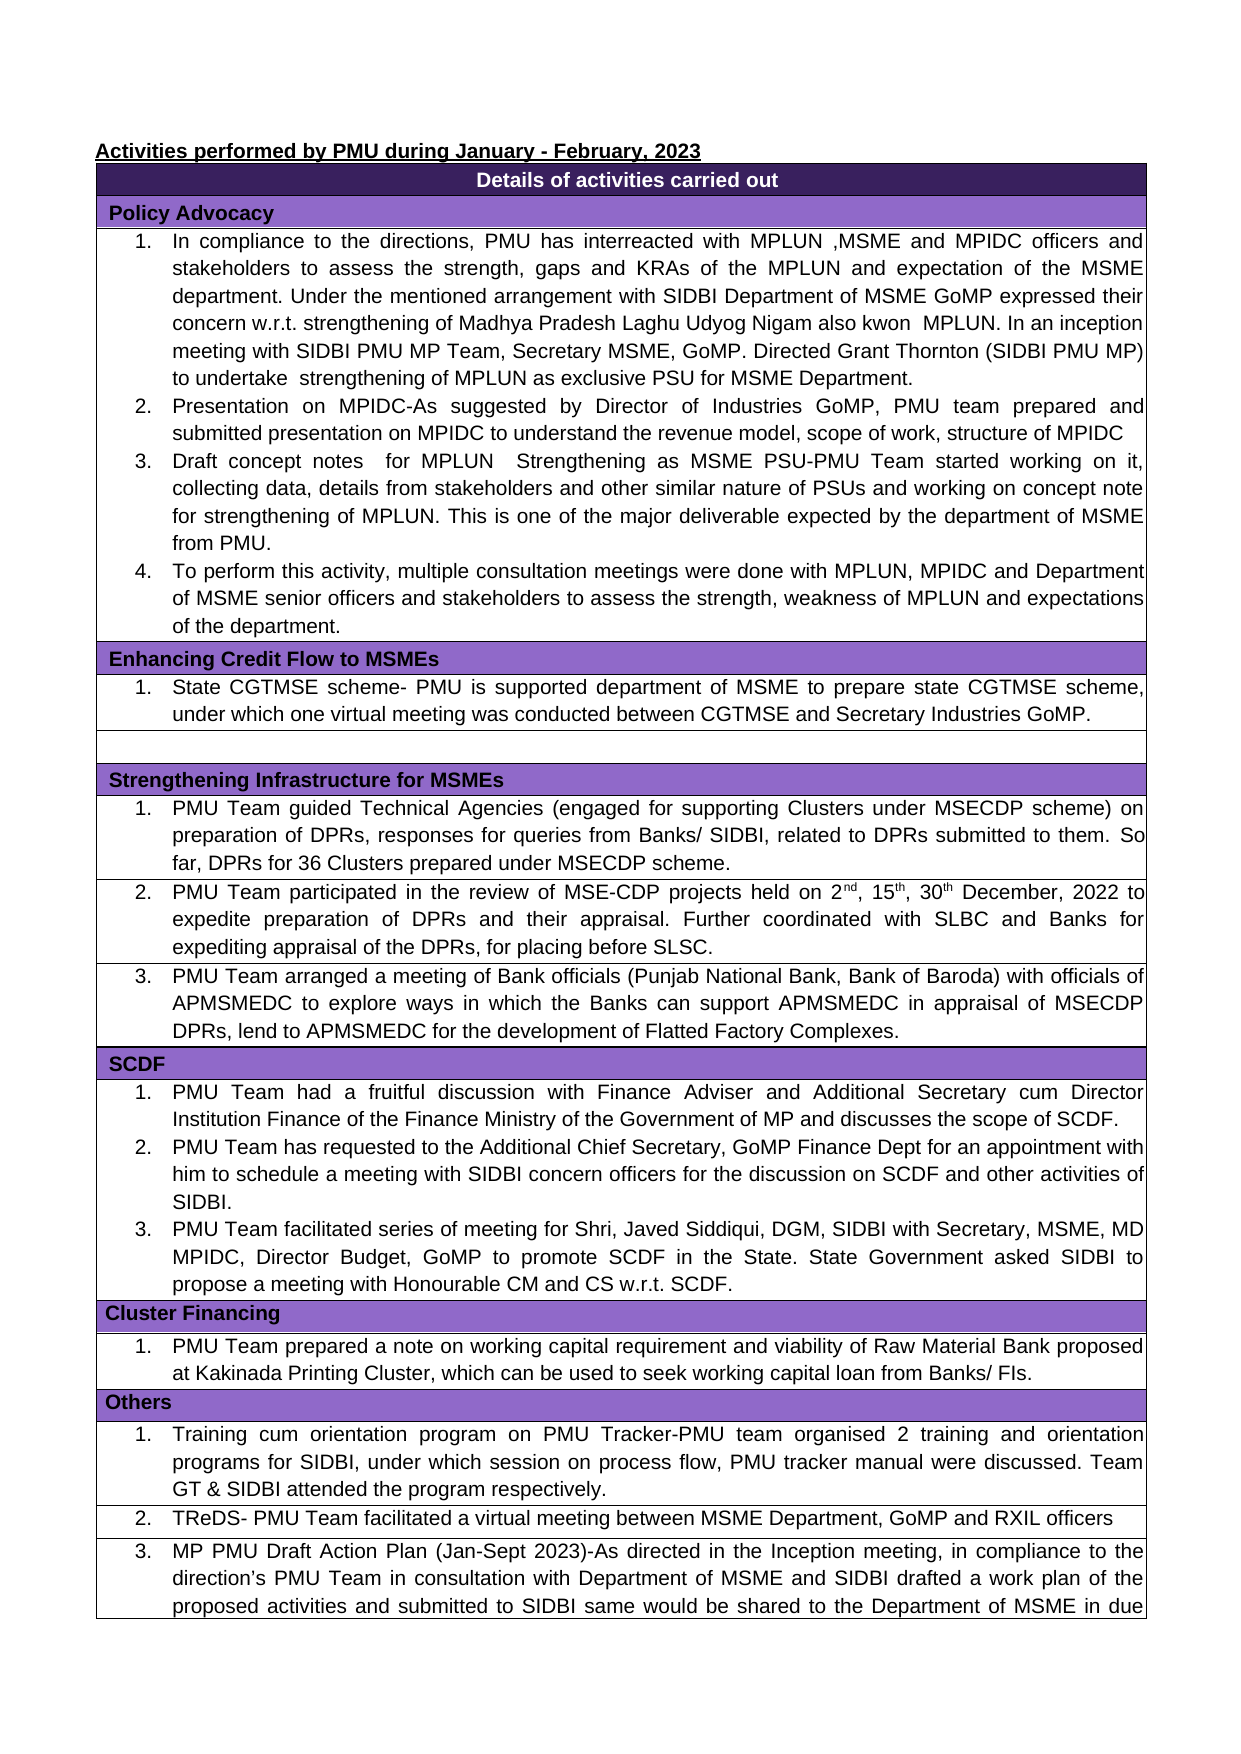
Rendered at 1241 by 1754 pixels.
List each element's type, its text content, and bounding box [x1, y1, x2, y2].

table_header Details of activities carried out [97, 164, 1146, 195]
table_cell PMU Team participated in the review of MSE-CDP projects held on 2nd, 15th, 30th December, 2022 to expedite preparation of DPRs and their appraisal. Further coordinated with SLBC and Banks for expediting appraisal of the DPRs, for placing before SLSC. [97, 880, 1146, 962]
table_cell Training cum orientation program on PMU Tracker-PMU team organised 2 training and orientation programs for SIDBI, under which session on process flow, PMU tracker manual were discussed. Team GT & SIDBI attended the program respectively. [97, 1422, 1146, 1505]
table_cell Strengthening Infrastructure for MSMEs [97, 764, 1146, 795]
table_cell PMU Team guided Technical Agencies (engaged for supporting Clusters under MSECDP scheme) on preparation of DPRs, responses for queries from Banks/ SIDBI, related to DPRs submitted to them. So far, DPRs for 36 Clusters prepared under MSECDP scheme. [97, 796, 1146, 879]
table_cell PMU Team arranged a meeting of Bank officials (Punjab National Bank, Bank of Baroda) with officials of APMSMEDC to explore ways in which the Banks can support APMSMEDC in appraisal of MSECDP DPRs, lend to APMSMEDC for the development of Flatted Factory Complexes. [97, 964, 1146, 1046]
table_cell SCDF [97, 1048, 1146, 1079]
table_cell Enhancing Credit Flow to MSMEs [97, 642, 1146, 674]
table_cell Others [97, 1390, 1146, 1421]
table_cell TReDS- PMU Team facilitated a virtual meeting between MSME Department, GoMP and RXIL officers [97, 1506, 1146, 1537]
text Activities performed by PMU during January - February, 2023 [95, 138, 1157, 162]
table_cell Policy Advocacy [97, 196, 1146, 227]
table_cell In compliance to the directions, PMU has interreacted with MPLUN ,MSME and MPIDC officers and stakeholders to assess the strength, gaps and KRAs of the MPLUN and expectation of the MSME department. Under the mentioned arrangement with SIDBI Department of MSME GoMP expressed their concern w.r.t. strengthening of Madhya Pradesh Laghu Udyog Nigam also kwon MPLUN. In an inception meeting with SIDBI PMU MP Team, Secretary MSME, GoMP. Directed Grant Thornton (SIDBI PMU MP) to undertake strengthening of MPLUN as exclusive PSU for MSME Department. Presentation on MPIDC-As suggested by Director of Industries GoMP, PMU team prepared and submitted presentation on MPIDC to understand the revenue model, scope of work, structure of MPIDC Draft concept notes for MPLUN Strengthening as MSME PSU-PMU Team started working on it, collecting data, details from stakeholders and other similar nature of PSUs and working on concept note for strengthening of MPLUN. This is one of the major deliverable expected by the department of MSME from PMU. To perform this activity, multiple consultation meetings were done with MPLUN, MPIDC and Department of MSME senior officers and stakeholders to assess the strength, weakness of MPLUN and expectations of the department. [97, 229, 1146, 641]
table_cell Cluster Financing [97, 1301, 1146, 1332]
table_cell PMU Team prepared a note on working capital requirement and viability of Raw Material Bank proposed at Kakinada Printing Cluster, which can be used to seek working capital loan from Banks/ FIs. [97, 1334, 1146, 1389]
table_cell [97, 731, 1146, 762]
table_cell State CGTMSE scheme- PMU is supported department of MSME to prepare state CGTMSE scheme, under which one virtual meeting was conducted between CGTMSE and Secretary Industries GoMP. [97, 675, 1146, 730]
table_cell PMU Team had a fruitful discussion with Finance Adviser and Additional Secretary cum Director Institution Finance of the Finance Ministry of the Government of MP and discusses the scope of SCDF. PMU Team has requested to the Additional Chief Secretary, GoMP Finance Dept for an appointment with him to schedule a meeting with SIDBI concern officers for the discussion on SCDF and other activities of SIDBI. PMU Team facilitated series of meeting for Shri, Javed Siddiqui, DGM, SIDBI with Secretary, MSME, MD MPIDC, Director Budget, GoMP to promote SCDF in the State. State Government asked SIDBI to propose a meeting with Honourable CM and CS w.r.t. SCDF. [97, 1080, 1146, 1300]
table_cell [97, 1539, 1146, 1617]
